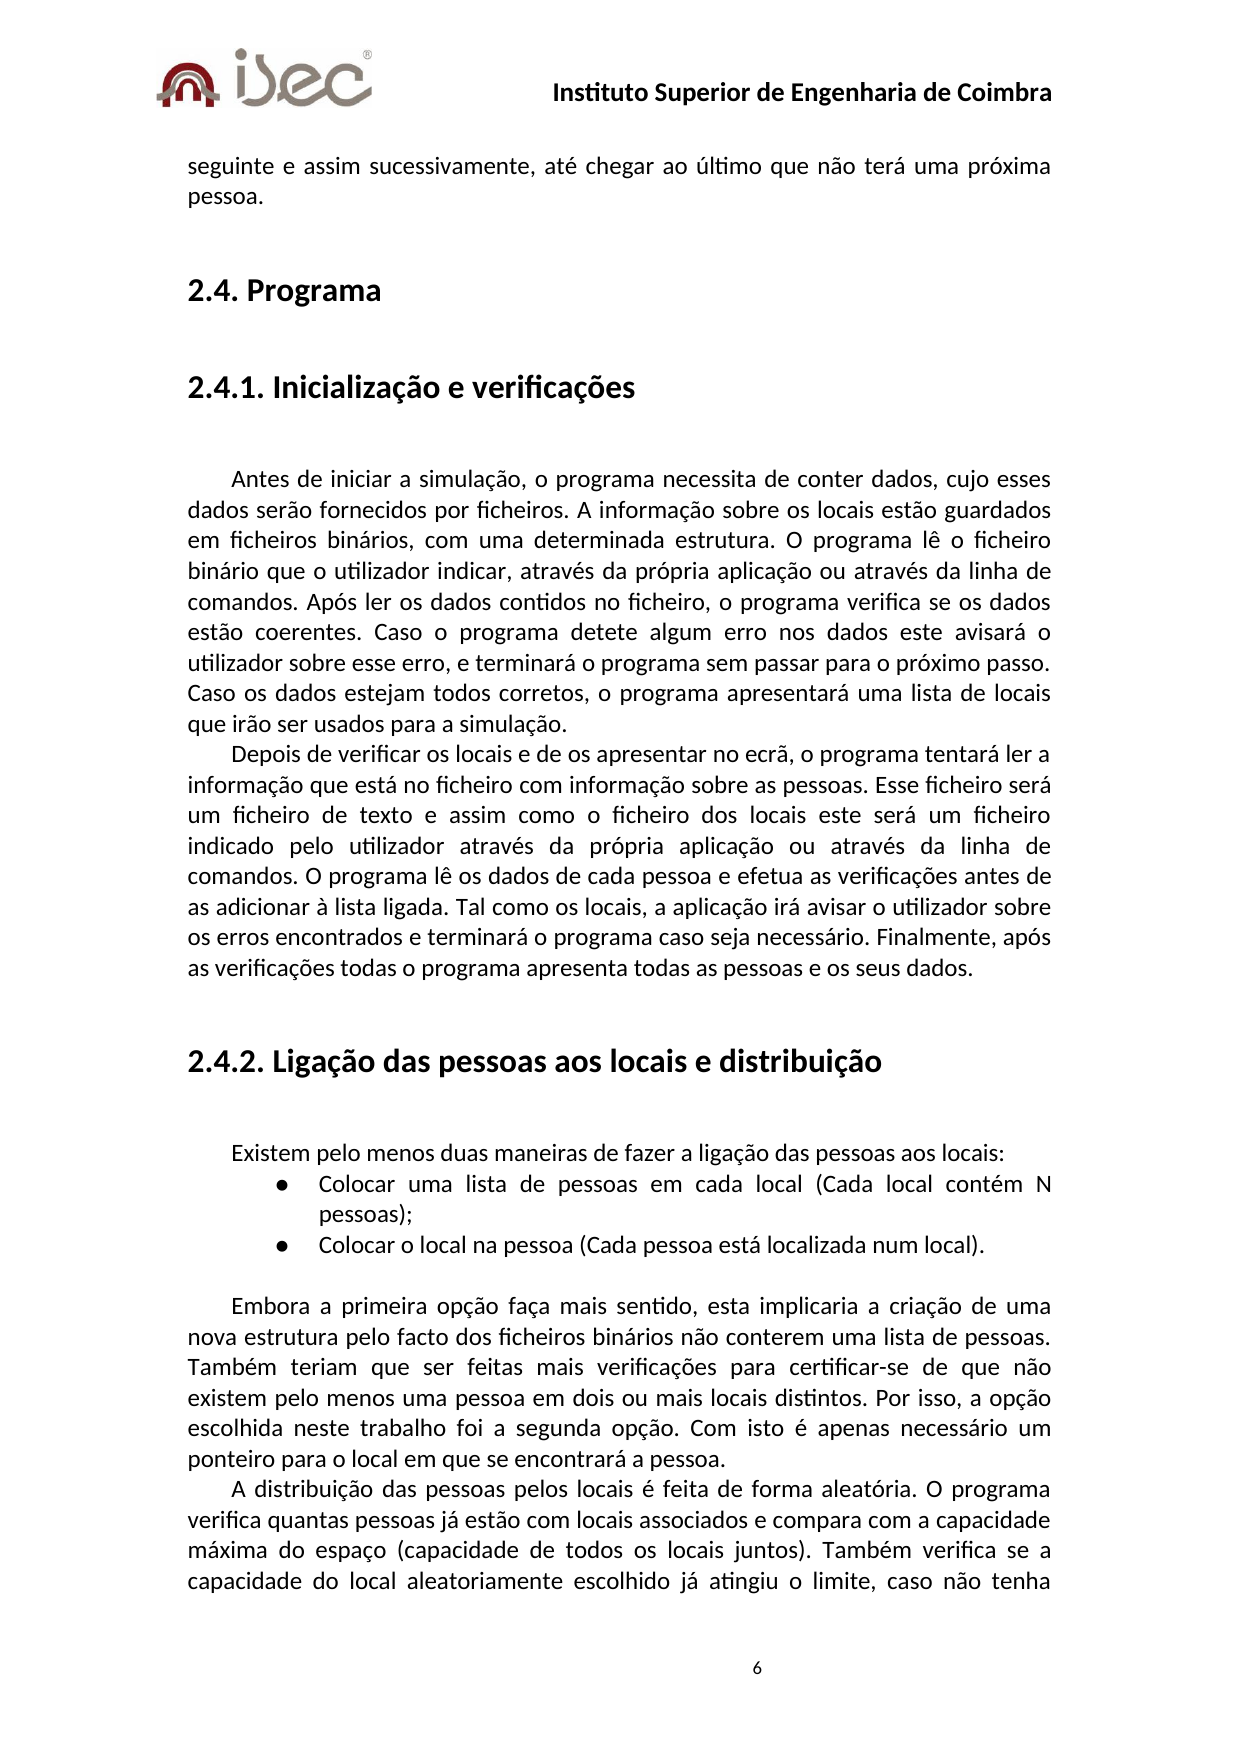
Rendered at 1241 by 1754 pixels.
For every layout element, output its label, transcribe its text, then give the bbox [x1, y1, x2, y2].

list Colocar uma lista de pessoas em cada local (Cada local contém N pessoas); [275, 1168, 1053, 1229]
text Existem pelo menos duas maneiras de fazer a ligação das pessoas aos locais: [187, 1138, 1053, 1168]
text Antes de iniciar a simulação, o programa necessita de conter dados, cujo esses dados serão fornecidos por ficheiros. A informação sobre os locais estão guardados em ficheiros binários, com uma determinada estrutura. O programa lê o ficheiro binário que o utilizador indicar, através da própria aplicação ou através da linha de comandos. Após ler os dados contidos no ficheiro, o programa verifica se os dados estão coerentes. Caso o programa detete algum erro nos dados este avisará o utilizador sobre esse erro, e terminará o programa sem passar para o próximo passo. Caso os dados estejam todos corretos, o programa apresentará uma lista de locais que irão ser usados para a simulação. [187, 464, 1053, 738]
subtitle Programa [187, 269, 1053, 309]
subtitle Inicialização e verificações [187, 366, 1053, 407]
list Embora a primeira opção faça mais sentido, esta implicaria a criação de uma nova estrutura pelo facto dos ficheiros binários não conterem uma lista de pessoas. Também teriam que ser feitas mais verificações para certificar-se de que não existem pelo menos uma pessoa em dois ou mais locais distintos. Por isso, a opção escolhida neste trabalho foi a segunda opção. Com isto é apenas necessário um ponteiro para o local em que se encontrará a pessoa. [187, 1290, 1053, 1473]
list Colocar o local na pessoa (Cada pessoa está localizada num local). [275, 1229, 1053, 1260]
picture [156, 48, 372, 108]
text Depois de verificar os locais e de os apresentar no ecrã, o programa tentará ler a informação que está no ficheiro com informação sobre as pessoas. Esse ficheiro será um ficheiro de texto e assim como o ficheiro dos locais este será um ficheiro indicado pelo utilizador através da própria aplicação ou através da linha de comandos. O programa lê os dados de cada pessoa e efetua as verificações antes de as adicionar à lista ligada. Tal como os locais, a aplicação irá avisar o utilizador sobre os erros encontrados e terminará o programa caso seja necessário. Finalmente, após as verificações todas o programa apresenta todas as pessoas e os seus dados. [187, 738, 1053, 982]
subtitle Ligação das pessoas aos locais e distribuição [187, 1040, 1053, 1081]
